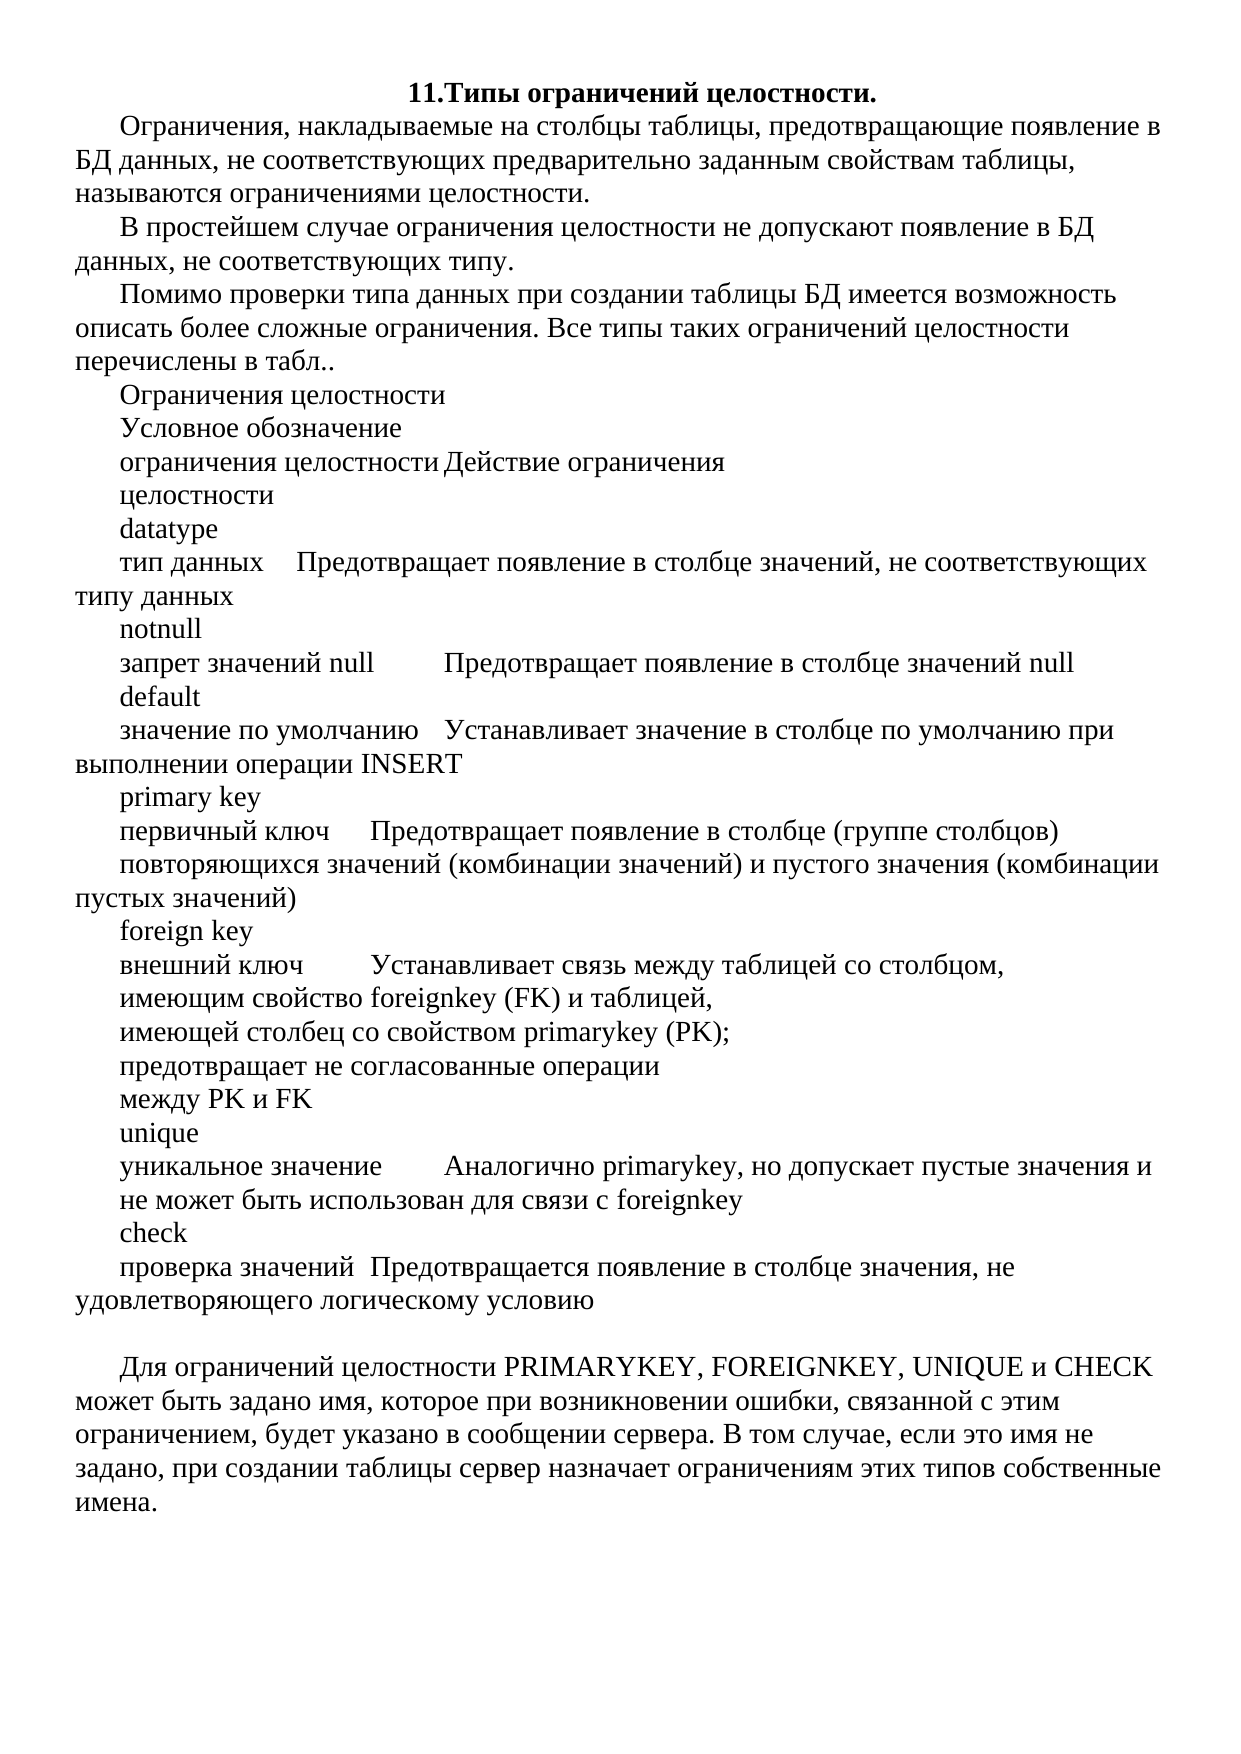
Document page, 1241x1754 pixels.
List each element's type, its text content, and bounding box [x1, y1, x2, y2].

text Для ограничений целостности PRIMARYKEY, FOREIGNKEY, UNIQUE и CHECK может быть задано имя, которое при возникновении ошибки, связанной с этим ограничением, будет указано в сообщении сервера. В том случае, если это имя не задано, при создании таблицы сервер назначает ограничениям этих типов собственные имена. [75, 1349, 1165, 1517]
text Помимо проверки типа данных при создании таблицы БД имеется возможность описать более сложные ограничения. Все типы таких ограничений целостности перечислены в табл.. [75, 276, 1165, 377]
text первичный ключ Предотвращает появление в столбце (группе столбцов) [75, 813, 1165, 846]
text имеющей столбец со свойством primarykey (PK); [75, 1014, 1165, 1048]
text не может быть использован для связи с foreignkey [75, 1182, 1165, 1215]
text имеющим свойство foreignkey (FK) и таблицей, [75, 981, 1165, 1014]
text foreign key [75, 913, 1165, 947]
text предотвращает не согласованные операции [75, 1048, 1165, 1081]
text 11.Типы ограничений целостности. [75, 75, 1165, 108]
text unique [75, 1115, 1165, 1148]
text notnull [75, 612, 1165, 645]
text В простейшем случае ограничения целостности не допускают появление в БД данных, не соответствующих типу. [75, 209, 1165, 276]
text проверка значений Предотвращается появление в столбце значения, не удовлетворяющего логическому условию [75, 1249, 1165, 1316]
text целостности [75, 477, 1165, 511]
text значение по умолчанию Устанавливает значение в столбце по умолчанию при выполнении операции INSERT [75, 712, 1165, 779]
text check [75, 1215, 1165, 1249]
text primary key [75, 779, 1165, 813]
text между PK и FK [75, 1081, 1165, 1115]
text datatype [75, 511, 1165, 544]
text Условное обозначение [75, 410, 1165, 444]
text Ограничения, накладываемые на столбцы таблицы, предотвращающие появление в БД данных, не соответствующих предварительно заданным свойствам таблицы, называются ограничениями целостности. [75, 108, 1165, 209]
text уникальное значение Аналогично primarykey, но допускает пустые значения и [75, 1148, 1165, 1182]
text default [75, 679, 1165, 712]
text ограничения целостности Действие ограничения [75, 444, 1165, 477]
text внешний ключ Устанавливает связь между таблицей со столбцом, [75, 947, 1165, 981]
text запрет значений null Предотвращает появление в столбце значений null [75, 645, 1165, 679]
text повторяющихся значений (комбинации значений) и пустого значения (комбинации пустых значений) [75, 846, 1165, 913]
text Ограничения целостности [75, 377, 1165, 410]
text тип данных Предотвращает появление в столбце значений, не соответствующих типу данных [75, 544, 1165, 612]
